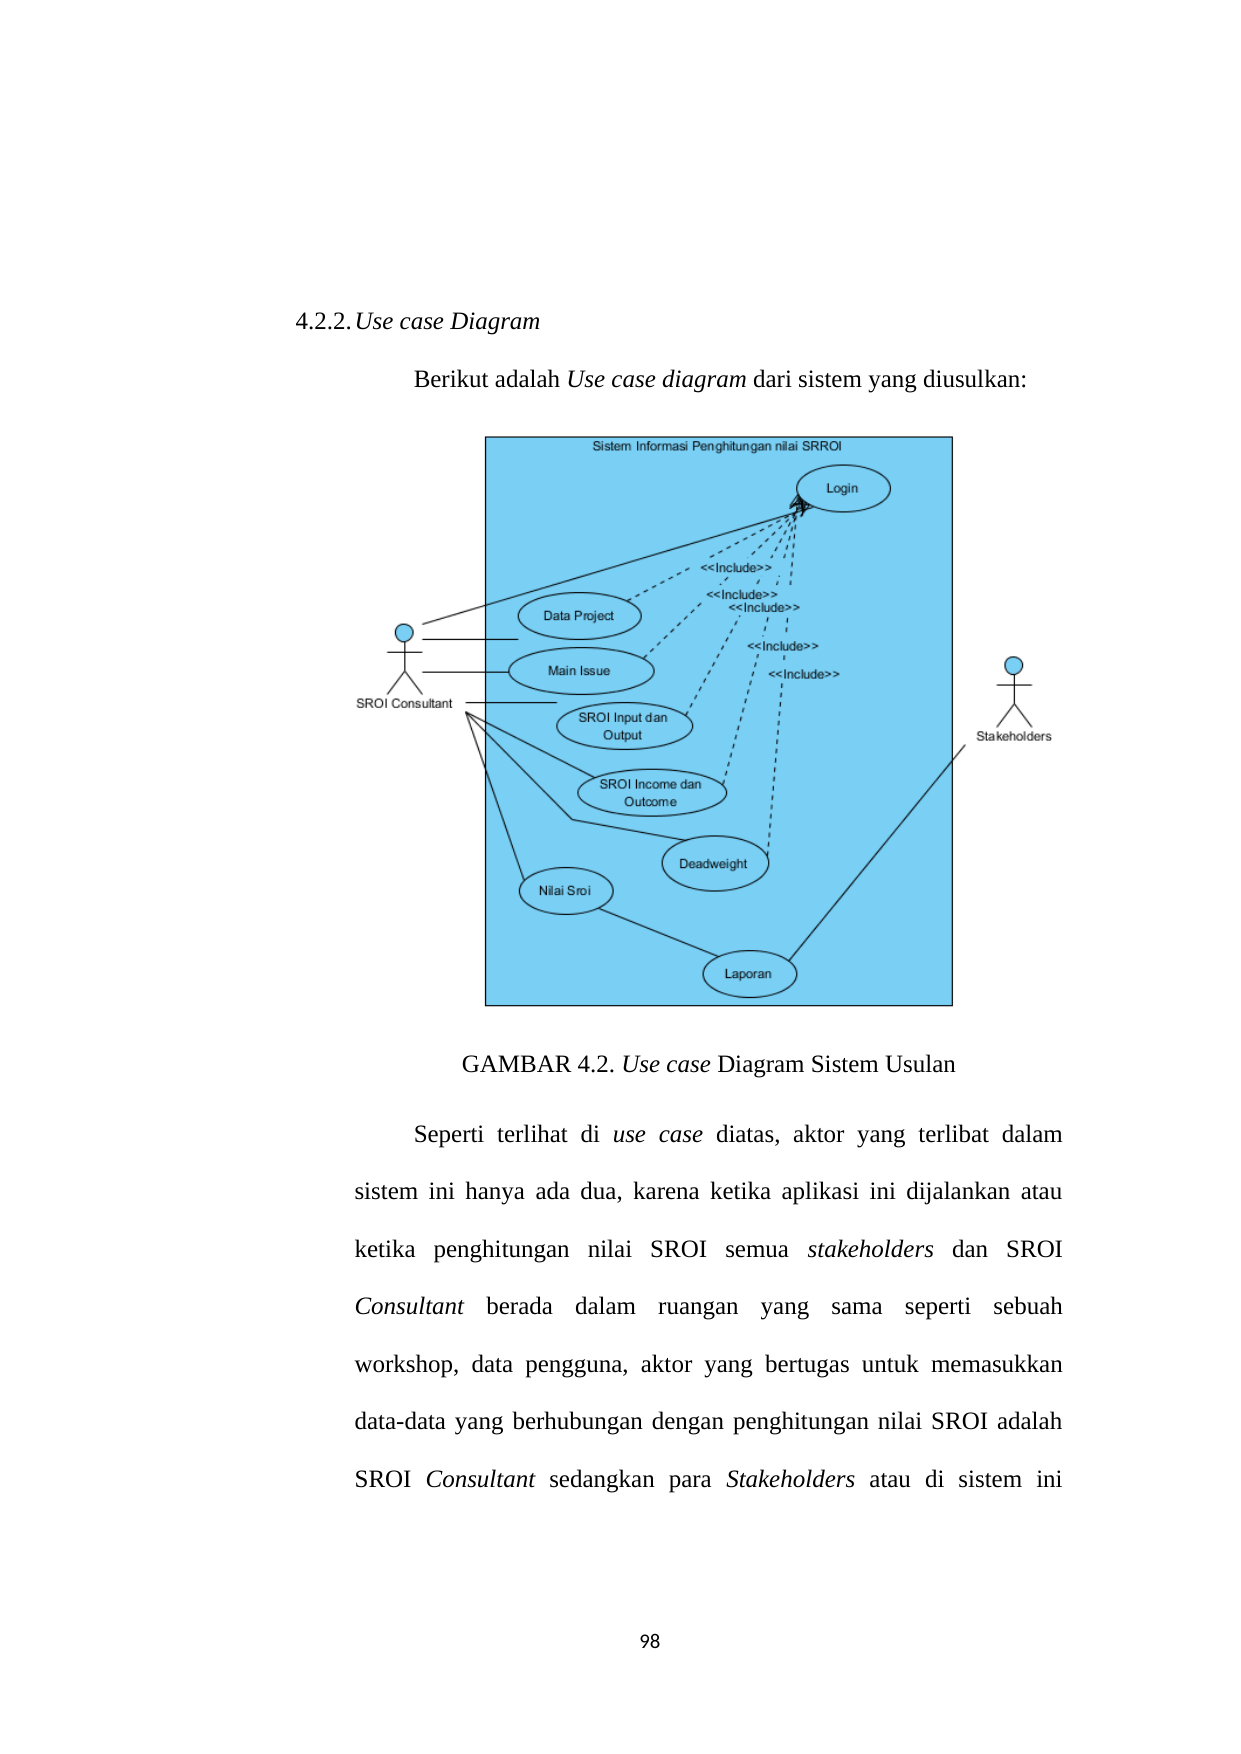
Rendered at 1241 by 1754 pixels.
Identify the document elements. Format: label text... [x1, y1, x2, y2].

text Berikut adalah Use case diagram dari sistem yang diusulkan: [354, 364, 1063, 392]
subtitle Use case Diagram [295, 306, 1063, 335]
picture [354, 433, 1056, 1011]
text GAMBAR 4.2. Use case Diagram Sistem Usulan [354, 1049, 1063, 1078]
